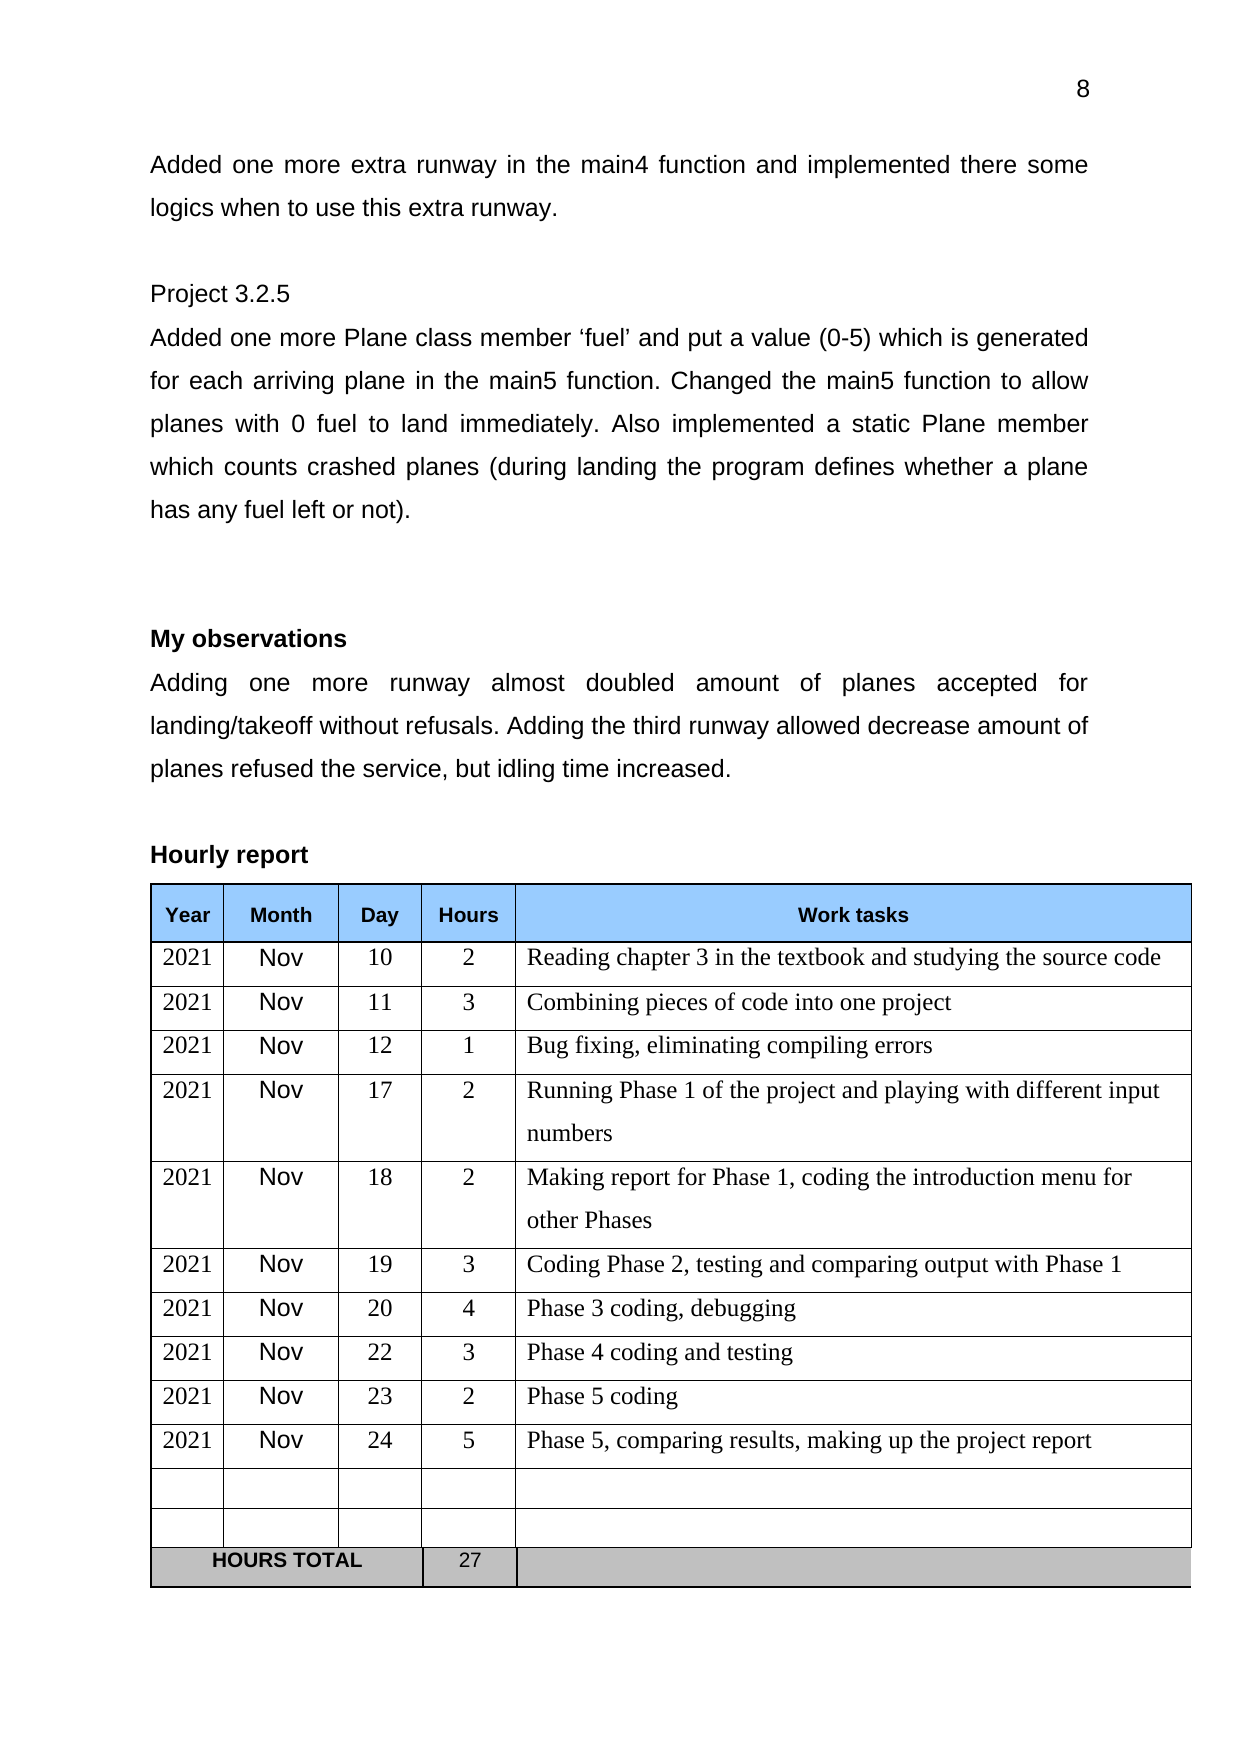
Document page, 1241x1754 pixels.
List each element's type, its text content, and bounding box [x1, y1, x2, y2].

table_cell Bug fixing, eliminating compiling errors [516, 1031, 1191, 1074]
text Adding one more runway almost doubled amount of planes accepted for landing/takeoff without refusals. Adding the third runway allowed decrease amount of planes refused the service, but idling time increased. [150, 667, 1090, 782]
table_cell 2021 [152, 1293, 223, 1336]
table_cell 22 [339, 1337, 421, 1380]
table_cell [152, 1509, 223, 1547]
table_cell 18 [339, 1162, 421, 1248]
table_cell 24 [339, 1425, 421, 1468]
table_cell 3 [422, 987, 515, 1029]
table_cell 20 [339, 1293, 421, 1336]
table_cell 2021 [152, 1425, 223, 1468]
table_header Day [339, 885, 421, 941]
table_cell [516, 1509, 1191, 1547]
table_cell Nov [224, 987, 338, 1029]
table_header Work tasks [516, 885, 1191, 941]
table_cell Reading chapter 3 in the textbook and studying the source code [516, 943, 1191, 986]
table_cell 1 [422, 1031, 515, 1074]
table_cell [518, 1548, 1191, 1586]
table_cell 2 [422, 943, 515, 986]
table_cell [339, 1469, 421, 1508]
table_cell Making report for Phase 1, coding the introduction menu for other Phases [516, 1162, 1191, 1248]
table_cell 2021 [152, 1162, 223, 1248]
table_cell 3 [422, 1249, 515, 1292]
table_header Hours [422, 885, 515, 941]
table_cell 2021 [152, 1075, 223, 1161]
table_cell Phase 4 coding and testing [516, 1337, 1191, 1380]
table_cell Nov [224, 1337, 338, 1380]
table_cell [224, 1509, 338, 1547]
table_cell [422, 1469, 515, 1508]
table_cell 2 [422, 1075, 515, 1161]
table_cell Nov [224, 1425, 338, 1468]
table_cell 23 [339, 1381, 421, 1424]
table_cell HOURS TOTAL [152, 1548, 422, 1586]
table_cell [339, 1509, 421, 1547]
table_cell 11 [339, 987, 421, 1029]
table_cell [152, 1469, 223, 1508]
table_cell Nov [224, 943, 338, 986]
text Hourly report [150, 840, 1090, 869]
table_cell 2 [422, 1162, 515, 1248]
table_cell 2021 [152, 943, 223, 986]
text Added one more extra runway in the main4 function and implemented there some logics when to use this extra runway. [150, 150, 1090, 222]
table_cell Nov [224, 1293, 338, 1336]
table_cell Coding Phase 2, testing and comparing output with Phase 1 [516, 1249, 1191, 1292]
table_cell Nov [224, 1075, 338, 1161]
table_cell Running Phase 1 of the project and playing with different input numbers [516, 1075, 1191, 1161]
table_cell 2021 [152, 1031, 223, 1074]
table_cell Nov [224, 1249, 338, 1292]
text Project 3.2.5 [150, 279, 1090, 308]
table_cell [422, 1509, 515, 1547]
text Added one more Plane class member ‘fuel’ and put a value (0-5) which is generated for each arriving plane in the main5 function. Changed the main5 function to allow planes with 0 fuel to land immediately. Also implemented a static Plane member which counts crashed planes (during landing the program defines whether a plane has any fuel left or not). [150, 322, 1090, 524]
table_cell 19 [339, 1249, 421, 1292]
table_cell Phase 5, comparing results, making up the project report [516, 1425, 1191, 1468]
table_cell [516, 1469, 1191, 1508]
table_cell Nov [224, 1031, 338, 1074]
table_cell 12 [339, 1031, 421, 1074]
table_cell 27 [424, 1548, 516, 1586]
text My observations [150, 624, 1090, 653]
table_cell 2021 [152, 1249, 223, 1292]
table_cell [224, 1469, 338, 1508]
table_cell 17 [339, 1075, 421, 1161]
table_cell Nov [224, 1162, 338, 1248]
table_cell Phase 5 coding [516, 1381, 1191, 1424]
table_cell Phase 3 coding, debugging [516, 1293, 1191, 1336]
table_cell 4 [422, 1293, 515, 1336]
table_cell 5 [422, 1425, 515, 1468]
table_cell Combining pieces of code into one project [516, 987, 1191, 1029]
table_cell 10 [339, 943, 421, 986]
table_cell 2 [422, 1381, 515, 1424]
table_cell Nov [224, 1381, 338, 1424]
table_cell 2021 [152, 987, 223, 1029]
table_header Year [152, 885, 223, 941]
table_cell 3 [422, 1337, 515, 1380]
table_header Month [224, 885, 338, 941]
table_cell 2021 [152, 1381, 223, 1424]
table_cell 2021 [152, 1337, 223, 1380]
